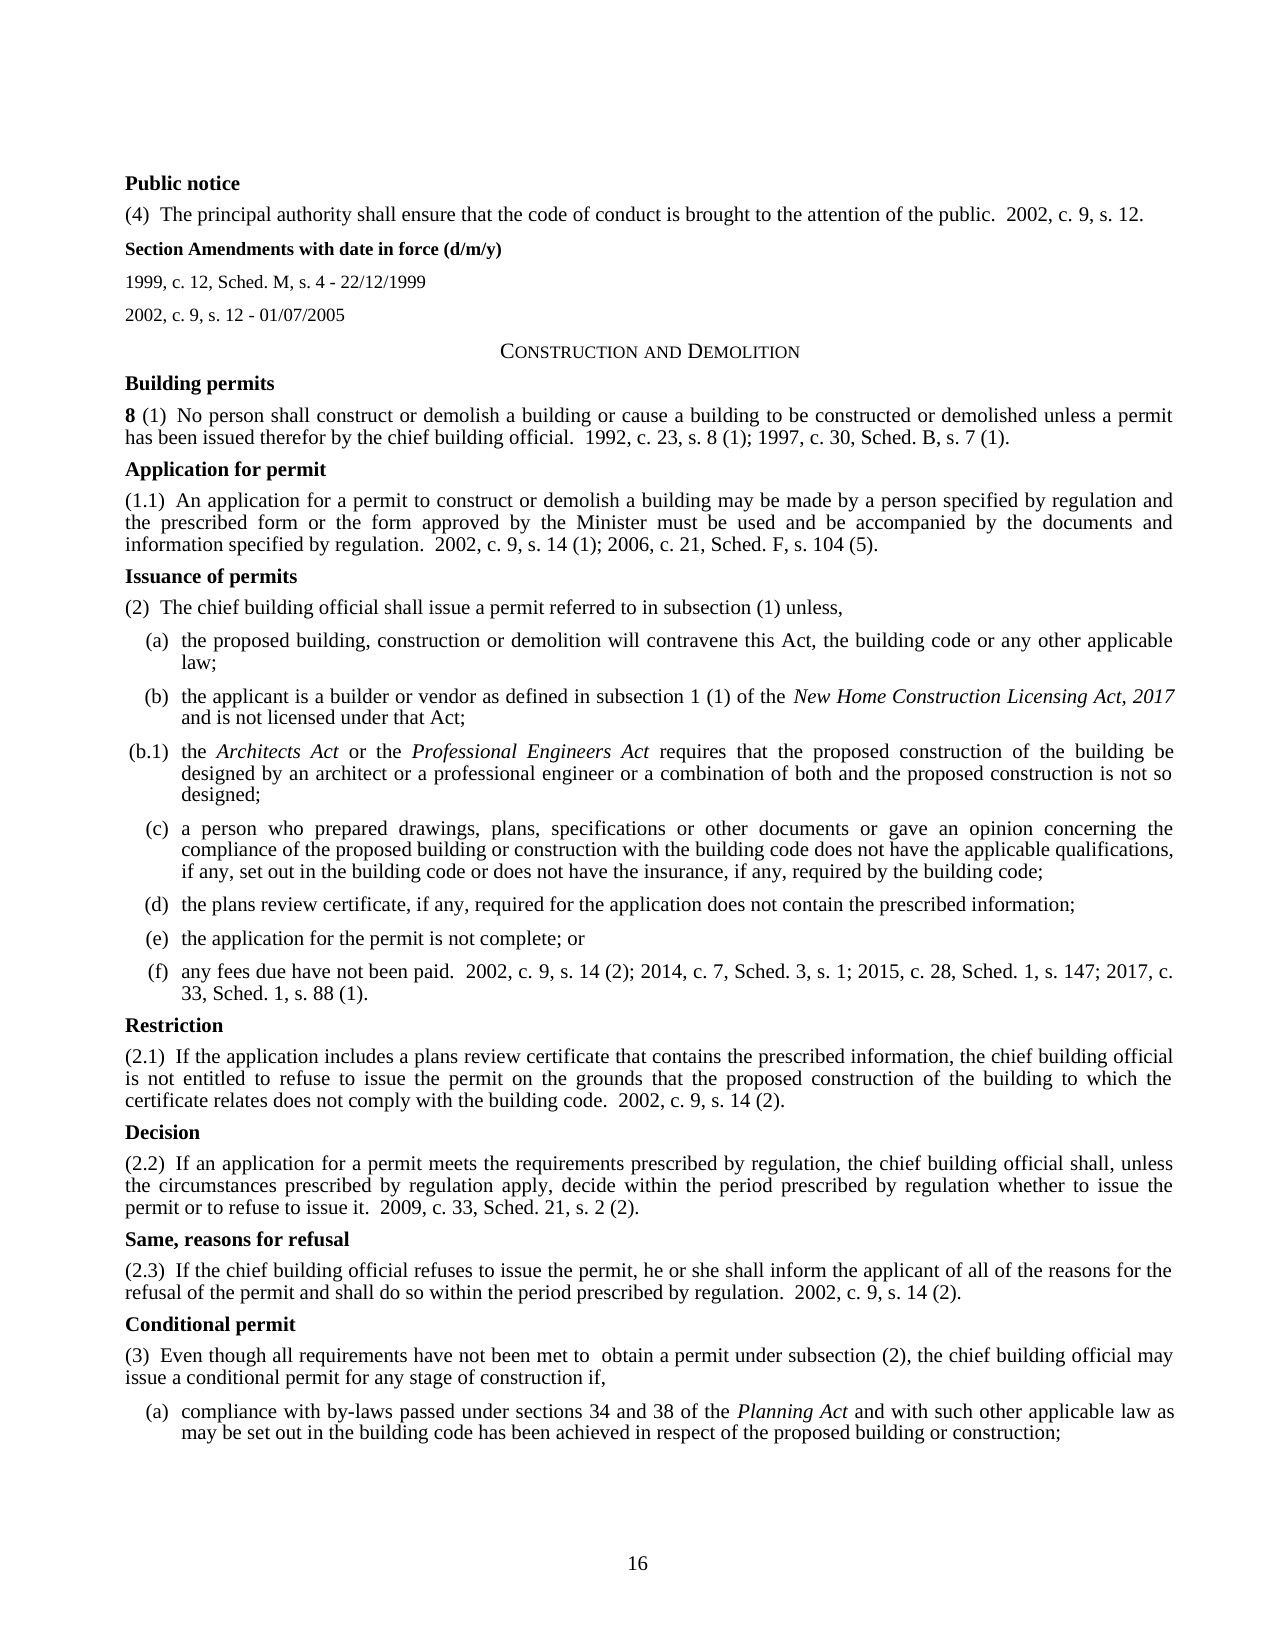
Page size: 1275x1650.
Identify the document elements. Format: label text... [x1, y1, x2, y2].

text Conditional permit [125, 1316, 1175, 1335]
text (a) the proposed building, construction or demolition will contravene this Act, the building code or any other applicable law; [125, 631, 1175, 674]
text 1999, c. 12, Sched. M, s. 4 - 22/12/1999 [125, 271, 1175, 293]
text (4) The principal authority shall ensure that the code of conduct is brought to the attention of the public. 2002, c. 9, s. 12. [125, 204, 1175, 226]
text (b) the applicant is a builder or vendor as defined in subsection 1 (1) of the New Home Construction Licensing Act, 2017 and is not licensed under that Act; [125, 686, 1175, 729]
text Decision [125, 1124, 1175, 1143]
text (3) Even though all requirements have not been met to obtain a permit under subsection (2), the chief building official may issue a conditional permit for any stage of construction if, [125, 1346, 1175, 1389]
text (1.1) An application for a permit to construct or demolish a building may be made by a person specified by regulation and the prescribed form or the form approved by the Minister must be used and be accompanied by the documents and information specified by regulation. 2002, c. 9, s. 14 (1); 2006, c. 21, Sched. F, s. 104 (5). [125, 490, 1175, 556]
text (2) The chief building official shall issue a permit referred to in subsection (1) unless, [125, 597, 1175, 619]
text Section Amendments with date in force (d/m/y) [125, 237, 1175, 259]
text Public notice [125, 175, 1175, 194]
text (b.1) the Architects Act or the Professional Engineers Act requires that the proposed construction of the building be designed by an architect or a professional engineer or a combination of both and the proposed construction is not so designed; [125, 741, 1175, 806]
text (c) a person who prepared drawings, plans, specifications or other documents or gave an opinion concerning the compliance of the proposed building or construction with the building code does not have the applicable qualifications, if any, set out in the building code or does not have the insurance, if any, required by the building code; [125, 818, 1175, 883]
text (2.1) If the application includes a plans review certificate that contains the prescribed information, the chief building official is not entitled to refuse to issue the permit on the grounds that the proposed construction of the building to which the certificate relates does not comply with the building code. 2002, c. 9, s. 14 (2). [125, 1046, 1175, 1112]
text 2002, c. 9, s. 12 - 01/07/2005 [125, 304, 1175, 326]
text Application for permit [125, 461, 1175, 480]
subtitle Construction and Demolition [125, 342, 1175, 363]
text (2.3) If the chief building official refuses to issue the permit, he or she shall inform the applicant of all of the reasons for the refusal of the permit and shall do so within the period prescribed by regulation. 2002, c. 9, s. 14 (2). [125, 1260, 1175, 1304]
text (e) the application for the permit is not complete; or [125, 928, 1175, 949]
text (a) compliance with by-laws passed under sections 34 and 38 of the Planning Act and with such other applicable law as may be set out in the building code has been achieved in respect of the proposed building or construction; [125, 1401, 1175, 1444]
text 8 (1) No person shall construct or demolish a building or cause a building to be constructed or demolished unless a permit has been issued therefor by the chief building official. 1992, c. 23, s. 8 (1); 1997, c. 30, Sched. B, s. 7 (1). [125, 405, 1175, 448]
text (2.2) If an application for a permit meets the requirements prescribed by regulation, the chief building official shall, unless the circumstances prescribed by regulation apply, decide within the period prescribed by regulation whether to issue the permit or to refuse to issue it. 2009, c. 33, Sched. 21, s. 2 (2). [125, 1153, 1175, 1219]
text Issuance of permits [125, 568, 1175, 587]
text Restriction [125, 1017, 1175, 1036]
text (d) the plans review certificate, if any, required for the application does not contain the prescribed information; [125, 894, 1175, 916]
text Building permits [125, 376, 1175, 394]
text Same, reasons for refusal [125, 1231, 1175, 1250]
text (f) any fees due have not been paid. 2002, c. 9, s. 14 (2); 2014, c. 7, Sched. 3, s. 1; 2015, c. 28, Sched. 1, s. 147; 2017, c. 33, Sched. 1, s. 88 (1). [125, 961, 1175, 1005]
